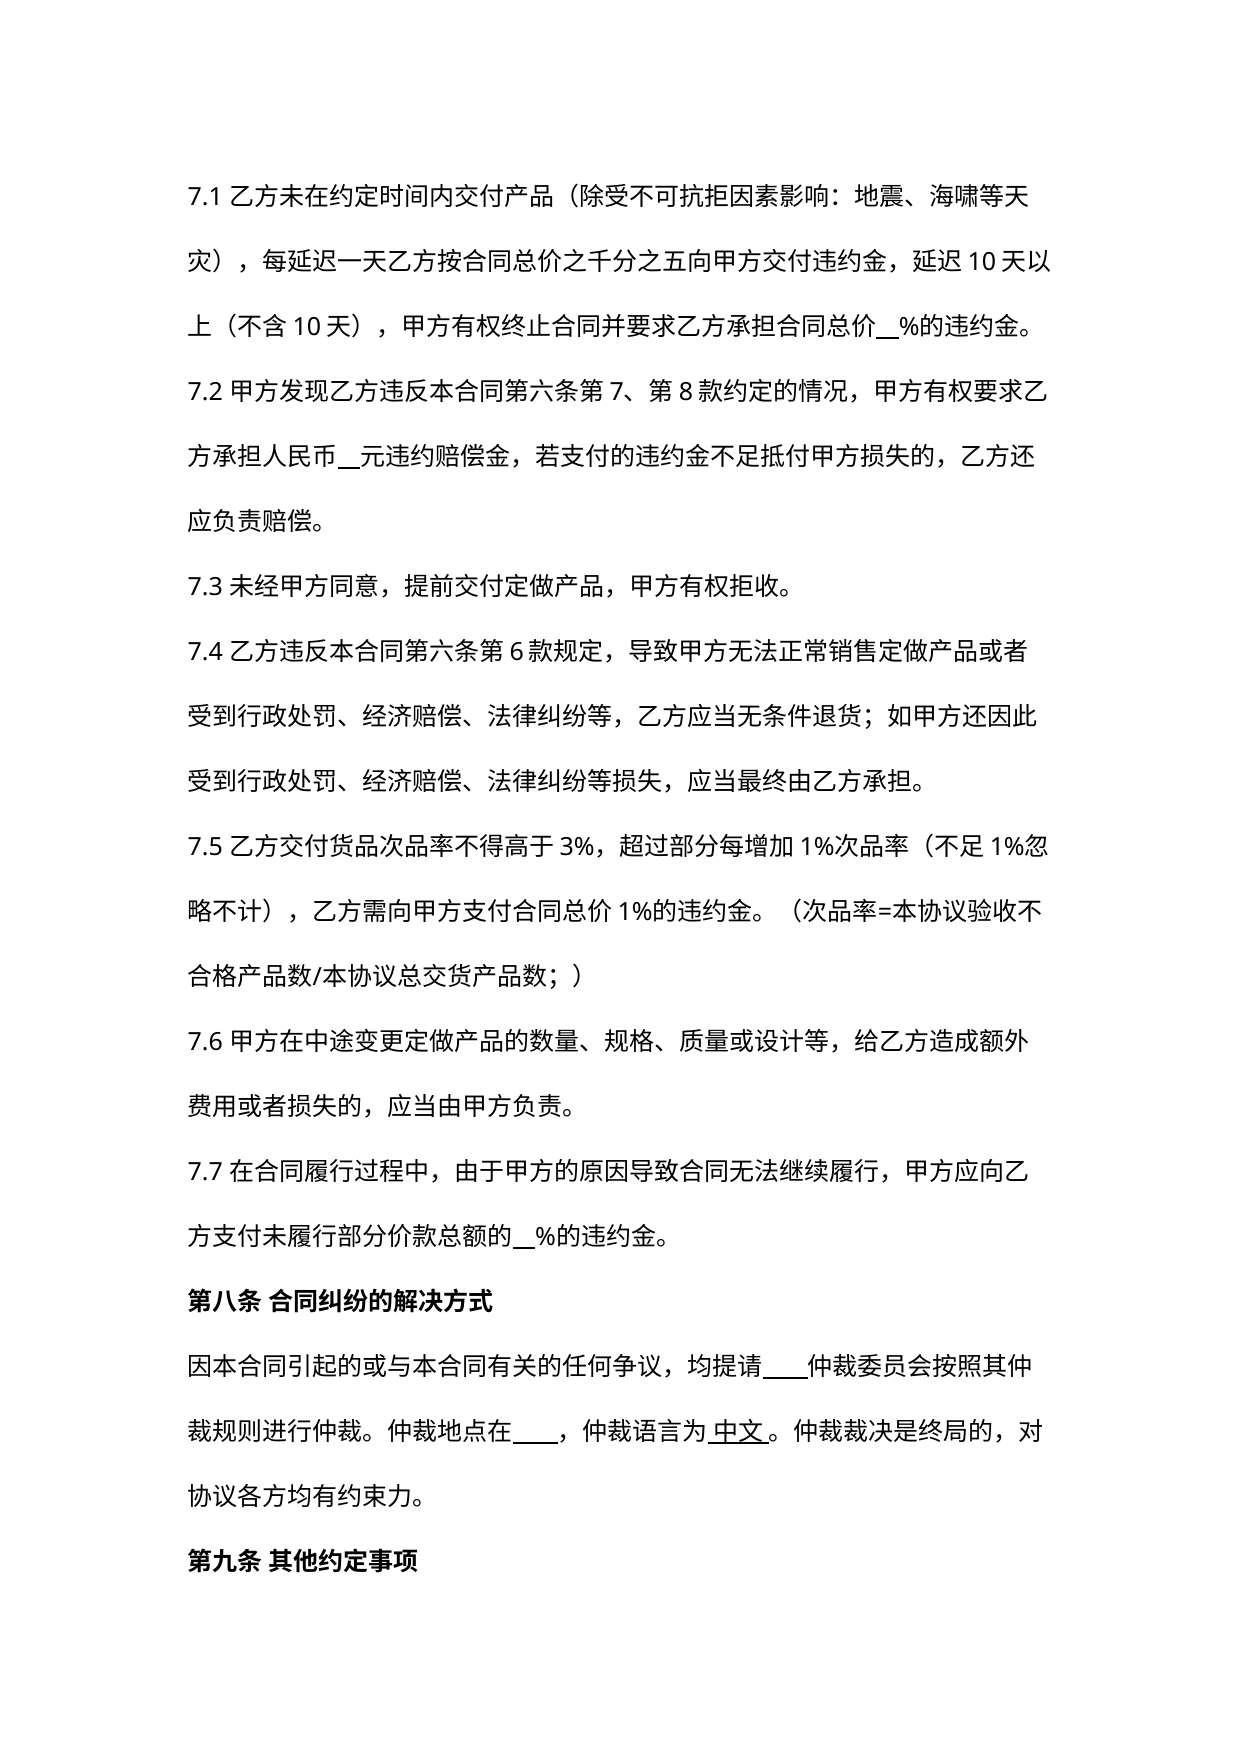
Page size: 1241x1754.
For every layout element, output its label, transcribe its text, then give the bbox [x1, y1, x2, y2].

text 7.7 在合同履行过程中，由于甲方的原因导致合同无法继续履行，甲方应向乙方支付未履行部分价款总额的 %的违约金。 [187, 1137, 1053, 1267]
text 7.6 甲方在中途变更定做产品的数量、规格、质量或设计等，给乙方造成额外费用或者损失的，应当由甲方负责。 [187, 1007, 1053, 1137]
text 7.2 甲方发现乙方违反本合同第六条第7、第8款约定的情况，甲方有权要求乙方承担人民币 元违约赔偿金，若支付的违约金不足抵付甲方损失的，乙方还应负责赔偿。 [187, 357, 1053, 552]
text 因本合同引起的或与本合同有关的任何争议，均提请 仲裁委员会按照其仲裁规则进行仲裁。仲裁地点在 ，仲裁语言为 中文 。仲裁裁决是终局的，对协议各方均有约束力。 [187, 1332, 1053, 1527]
text 7.5 乙方交付货品次品率不得高于3%，超过部分每增加1%次品率（不足1%忽略不计），乙方需向甲方支付合同总价1%的违约金。（次品率=本协议验收不合格产品数/本协议总交货产品数；） [187, 812, 1053, 1007]
subtitle 第八条 合同纠纷的解决方式 [187, 1267, 1053, 1332]
text 7.3 未经甲方同意，提前交付定做产品，甲方有权拒收。 [187, 552, 1053, 617]
text 7.4 乙方违反本合同第六条第6款规定，导致甲方无法正常销售定做产品或者受到行政处罚、经济赔偿、法律纠纷等，乙方应当无条件退货；如甲方还因此受到行政处罚、经济赔偿、法律纠纷等损失，应当最终由乙方承担。 [187, 617, 1053, 812]
text 7.1 乙方未在约定时间内交付产品（除受不可抗拒因素影响：地震、海啸等天灾），每延迟一天乙方按合同总价之千分之五向甲方交付违约金，延迟10天以上（不含10天），甲方有权终止合同并要求乙方承担合同总价 %的违约金。 [187, 162, 1053, 357]
subtitle 第九条 其他约定事项 [187, 1527, 1053, 1592]
